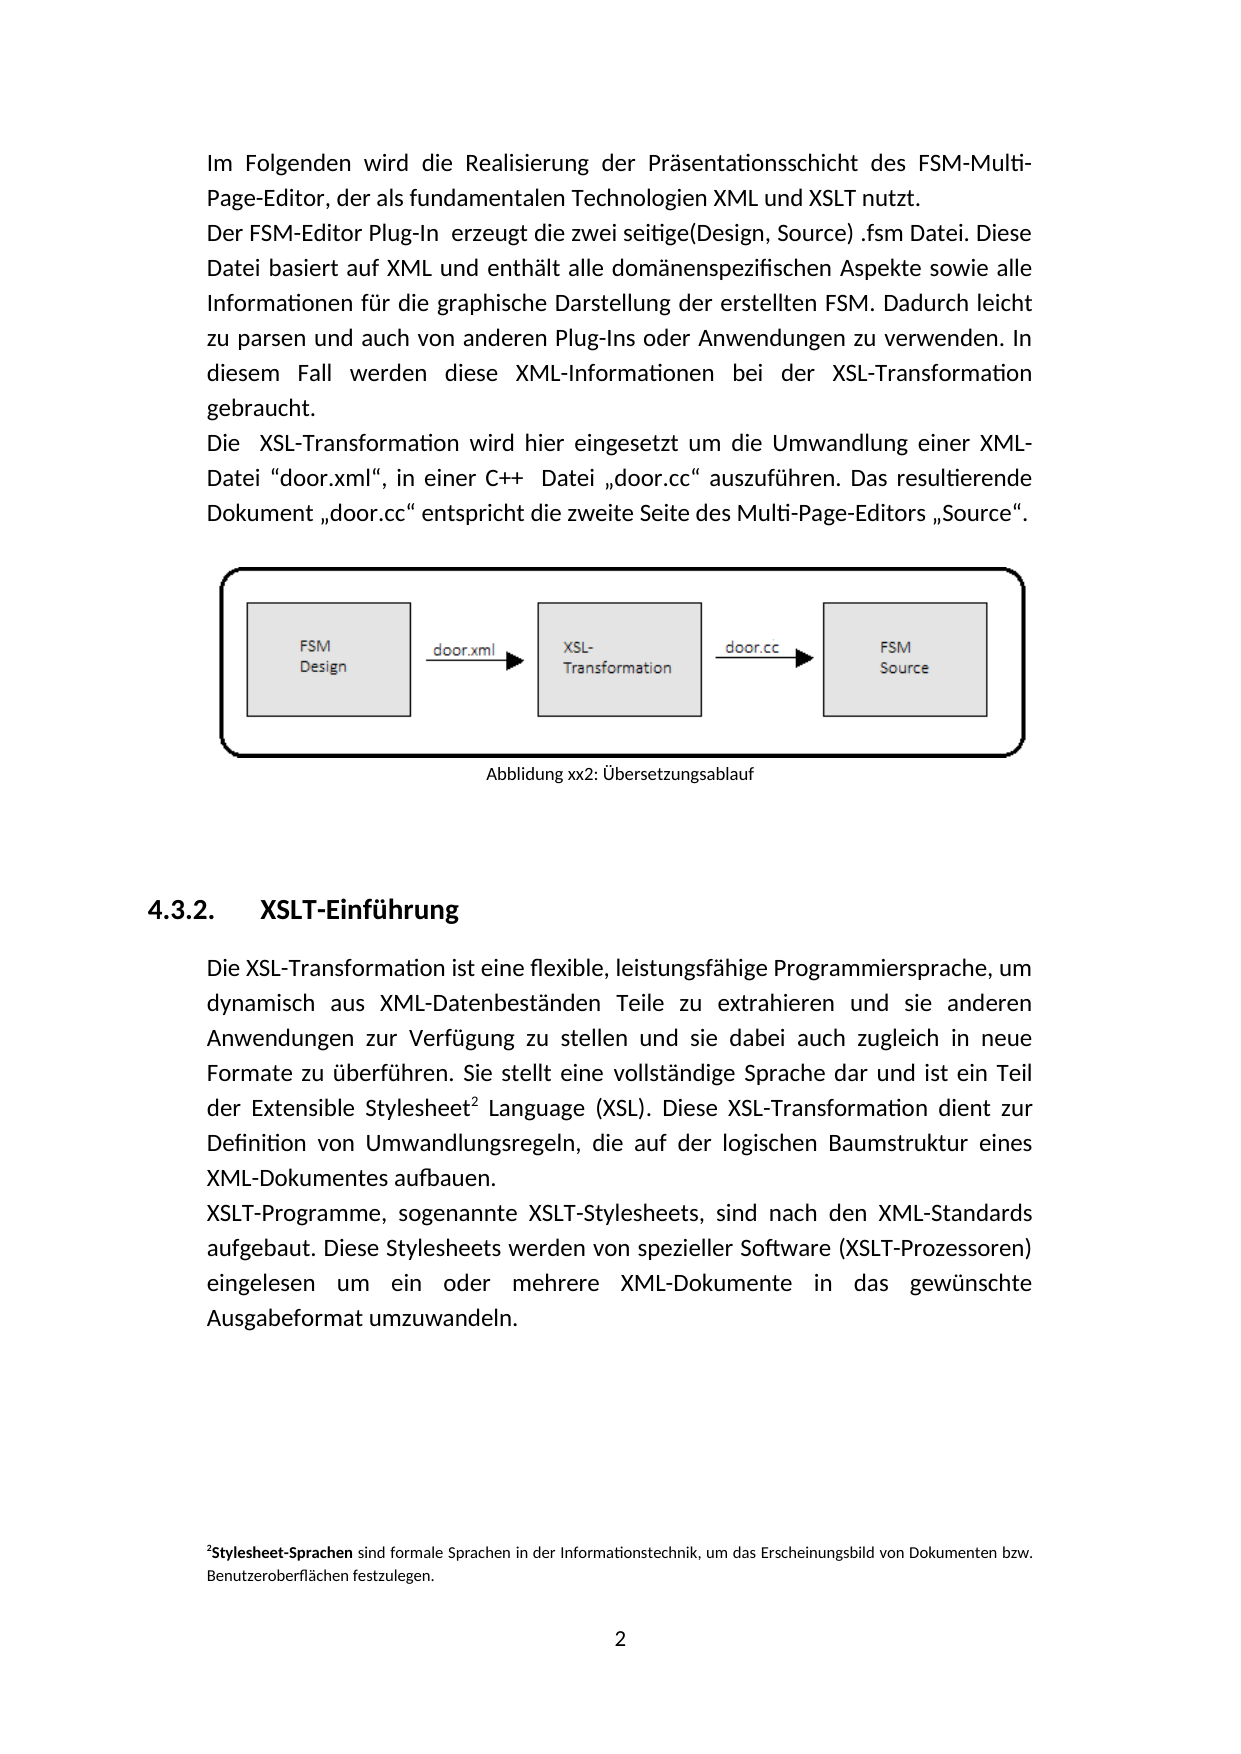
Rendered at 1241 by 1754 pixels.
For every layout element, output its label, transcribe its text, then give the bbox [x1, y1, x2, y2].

picture [206, 567, 1057, 758]
text Im Folgenden wird die Realisierung der Präsentationsschicht des FSM-Multi-Page-Editor, der als fundamentalen Technologien XML und XSLT nutzt. [207, 148, 1033, 213]
text XSLT-Programme, sogenannte XSLT-Stylesheets, sind nach den XML-Standards aufgebaut. Diese Stylesheets werden von spezieller Software (XSLT-Prozessoren) eingelesen um ein oder mehrere XML-Dokumente in das gewünschte Ausgabeformat umzuwandeln. [207, 1197, 1033, 1333]
text 2Stylesheet-Sprachen sind formale Sprachen in der Informationstechnik, um das Erscheinungsbild von Dokumenten bzw. Benutzeroberflächen festzulegen. [207, 1542, 1033, 1586]
list XSLT-Einführung [148, 891, 1033, 926]
text Der FSM-Editor Plug-In erzeugt die zwei seitige(Design, Source) .fsm Datei. Diese Datei basiert auf XML und enthält alle domänenspezifischen Aspekte sowie alle Informationen für die graphische Darstellung der erstellten FSM. Dadurch leicht zu parsen und auch von anderen Plug-Ins oder Anwendungen zu verwenden. In diesem Fall werden diese XML-Informationen bei der XSL-Transformation gebraucht. [207, 218, 1033, 423]
text Die XSL-Transformation wird hier eingesetzt um die Umwandlung einer XML-Datei “door.xml“, in einer C++ Datei „door.cc“ auszuführen. Das resultierende Dokument „door.cc“ entspricht die zweite Seite des Multi-Page-Editors „Source“. [207, 428, 1033, 528]
text Abblidung xx2: Übersetzungsablauf [207, 762, 1033, 784]
text Die XSL-Transformation ist eine flexible, leistungsfähige Programmiersprache, um dynamisch aus XML-Datenbeständen Teile zu extrahieren und sie anderen Anwendungen zur Verfügung zu stellen und sie dabei auch zugleich in neue Formate zu überführen. Sie stellt eine vollständige Sprache dar und ist ein Teil der Extensible Stylesheet2 Language (XSL). Diese XSL-Transformation dient zur Definition von Umwandlungsregeln, die auf der logischen Baumstruktur eines XML-Dokumentes aufbauen. [207, 952, 1033, 1193]
